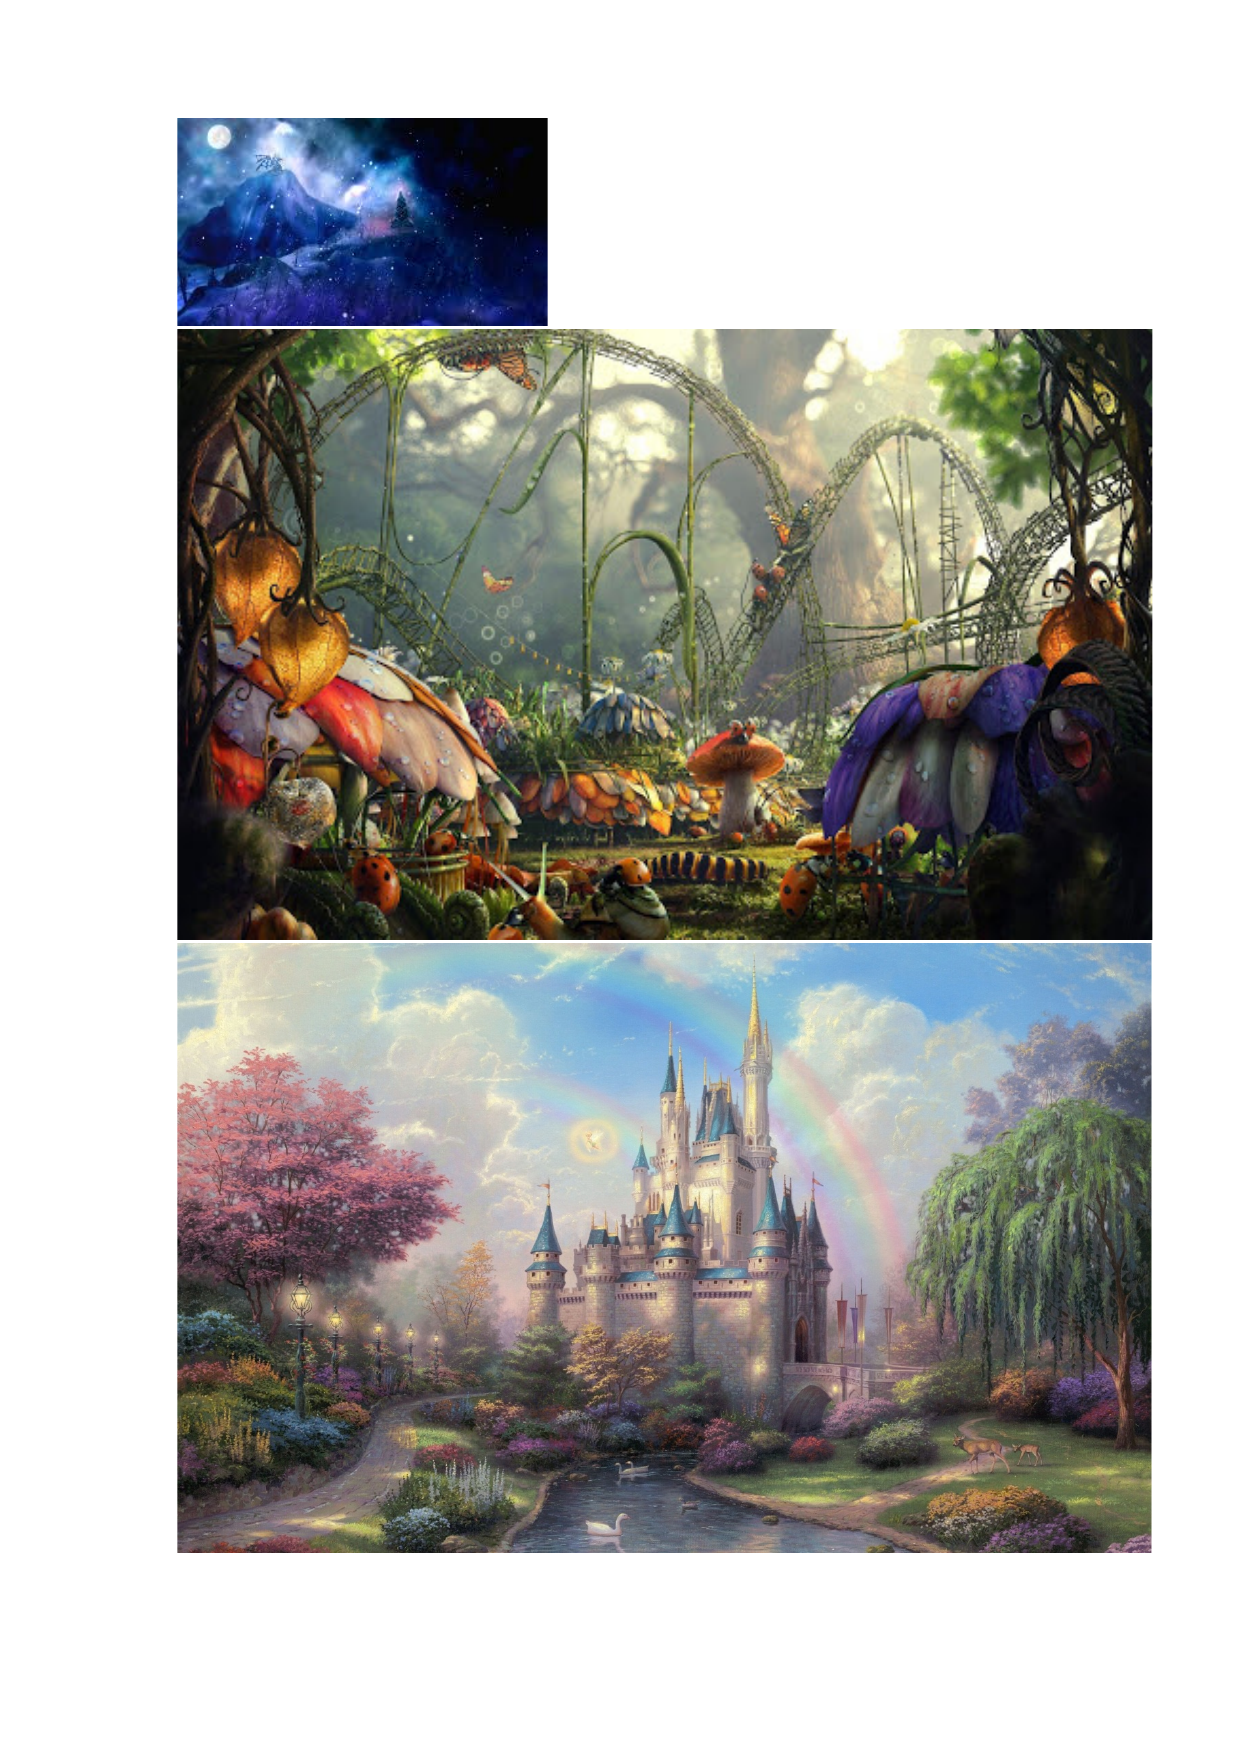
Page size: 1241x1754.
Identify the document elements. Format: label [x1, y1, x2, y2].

picture [177, 118, 548, 326]
picture [177, 329, 1153, 940]
picture [177, 943, 1152, 1553]
